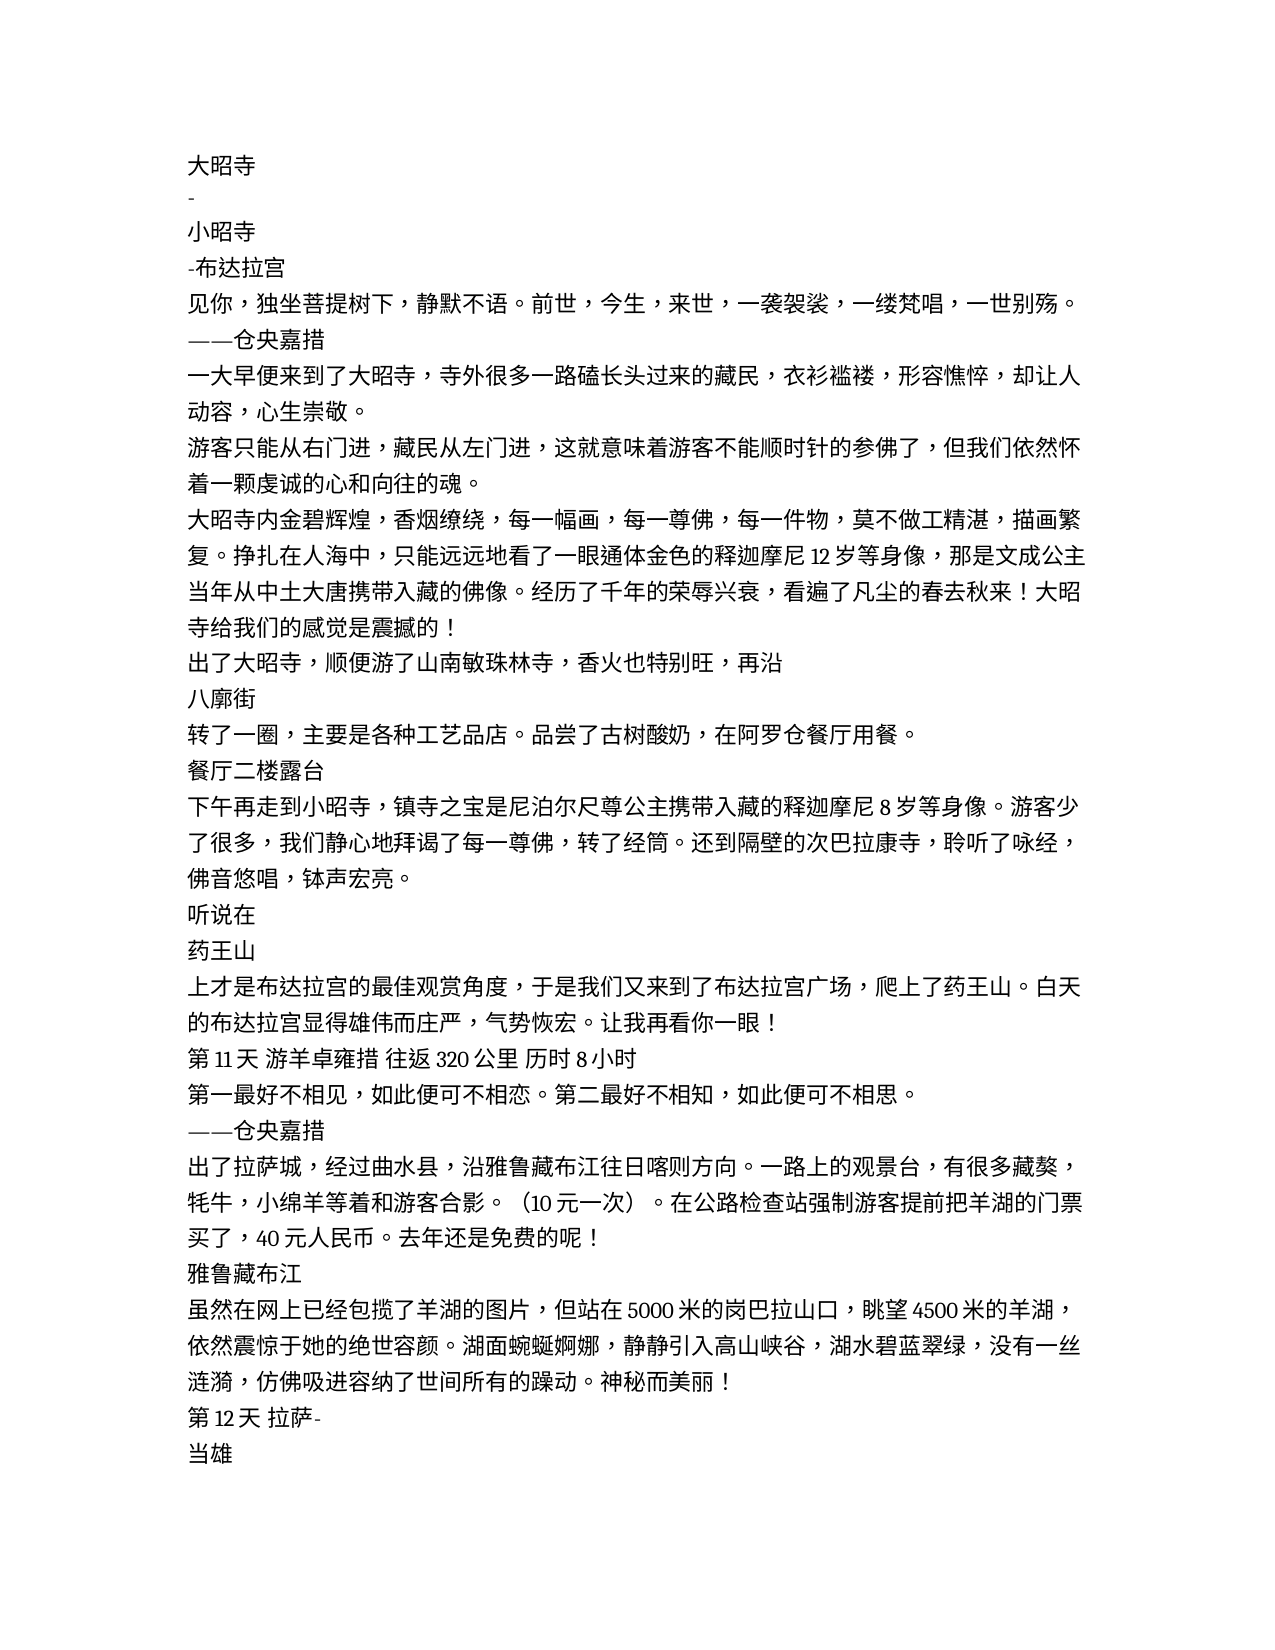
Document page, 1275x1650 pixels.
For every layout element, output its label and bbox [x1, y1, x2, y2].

text [187, 150, 1087, 1469]
